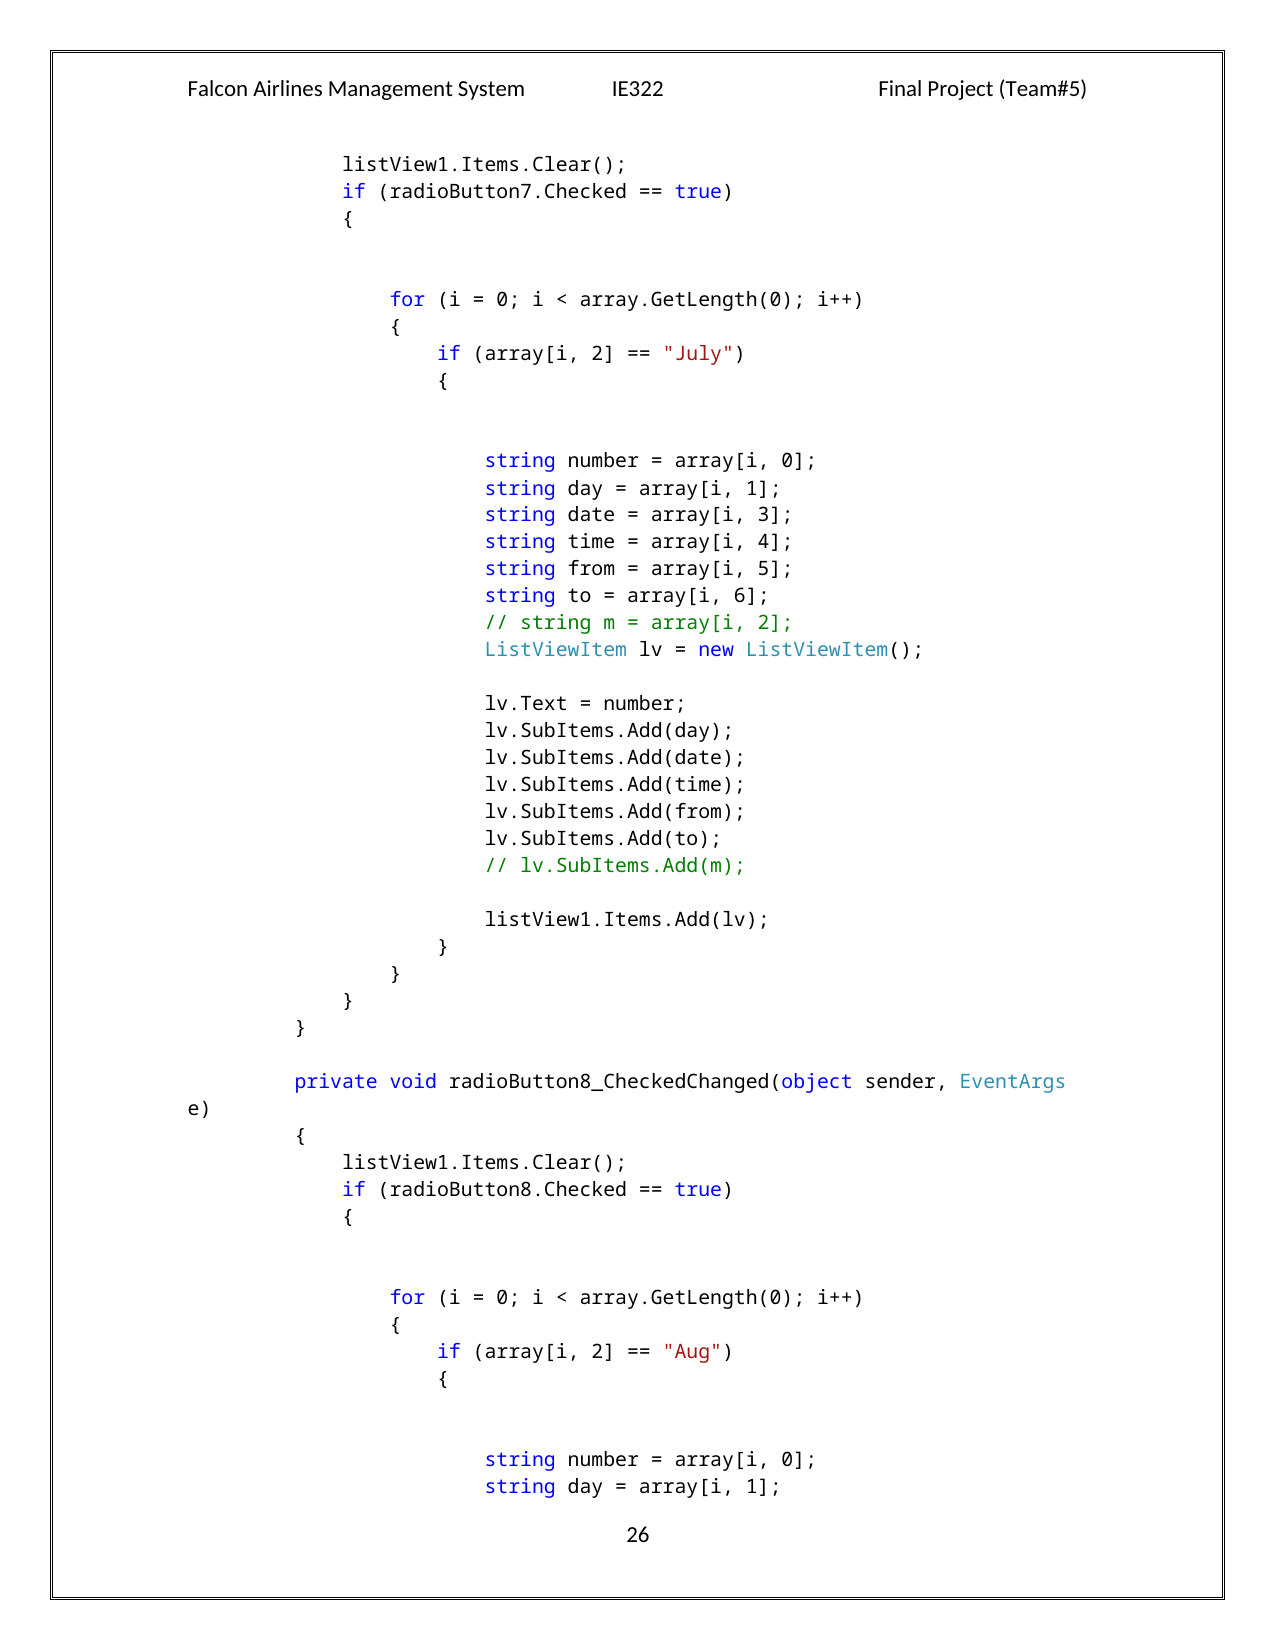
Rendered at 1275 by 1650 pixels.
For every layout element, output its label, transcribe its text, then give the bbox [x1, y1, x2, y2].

text // string m = array[i, 2]; [187, 609, 1087, 636]
text { [187, 366, 1087, 393]
text string date = array[i, 3]; [187, 501, 1087, 528]
text lv.SubItems.Add(from); [187, 797, 1087, 824]
text string number = array[i, 0]; [187, 1445, 1087, 1472]
text string from = array[i, 5]; [187, 555, 1087, 582]
text listView1.Items.Clear(); [187, 1148, 1087, 1175]
text if (radioButton8.Checked == true) [187, 1175, 1087, 1202]
text if (array[i, 2] == "Aug") [187, 1337, 1087, 1364]
text // lv.SubItems.Add(m); [187, 851, 1087, 878]
text { [187, 1202, 1087, 1229]
text lv.SubItems.Add(to); [187, 824, 1087, 851]
text listView1.Items.Clear(); [187, 150, 1087, 177]
text lv.SubItems.Add(time); [187, 771, 1087, 797]
text { [187, 1310, 1087, 1337]
text { [187, 312, 1087, 339]
text } [187, 986, 1087, 1013]
text for (i = 0; i < array.GetLength(0); i++) [187, 1283, 1087, 1310]
text } [187, 959, 1087, 986]
text if (radioButton7.Checked == true) [187, 177, 1087, 204]
text string time = array[i, 4]; [187, 528, 1087, 555]
text lv.SubItems.Add(day); [187, 717, 1087, 743]
text for (i = 0; i < array.GetLength(0); i++) [187, 285, 1087, 312]
text { [187, 1364, 1087, 1391]
text } [187, 1013, 1087, 1040]
text string day = array[i, 1]; [187, 1472, 1087, 1499]
text string number = array[i, 0]; [187, 447, 1087, 474]
text ListViewItem lv = new ListViewItem(); [187, 636, 1087, 663]
text listView1.Items.Add(lv); [187, 905, 1087, 932]
text { [187, 1121, 1087, 1148]
text string day = array[i, 1]; [187, 474, 1087, 501]
text private void radioButton8_CheckedChanged(object sender, EventArgs e) [187, 1067, 1087, 1121]
text lv.Text = number; [187, 689, 1087, 717]
text string to = array[i, 6]; [187, 582, 1087, 609]
text if (array[i, 2] == "July") [187, 339, 1087, 366]
text } [187, 932, 1087, 959]
text { [187, 204, 1087, 231]
text lv.SubItems.Add(date); [187, 743, 1087, 771]
